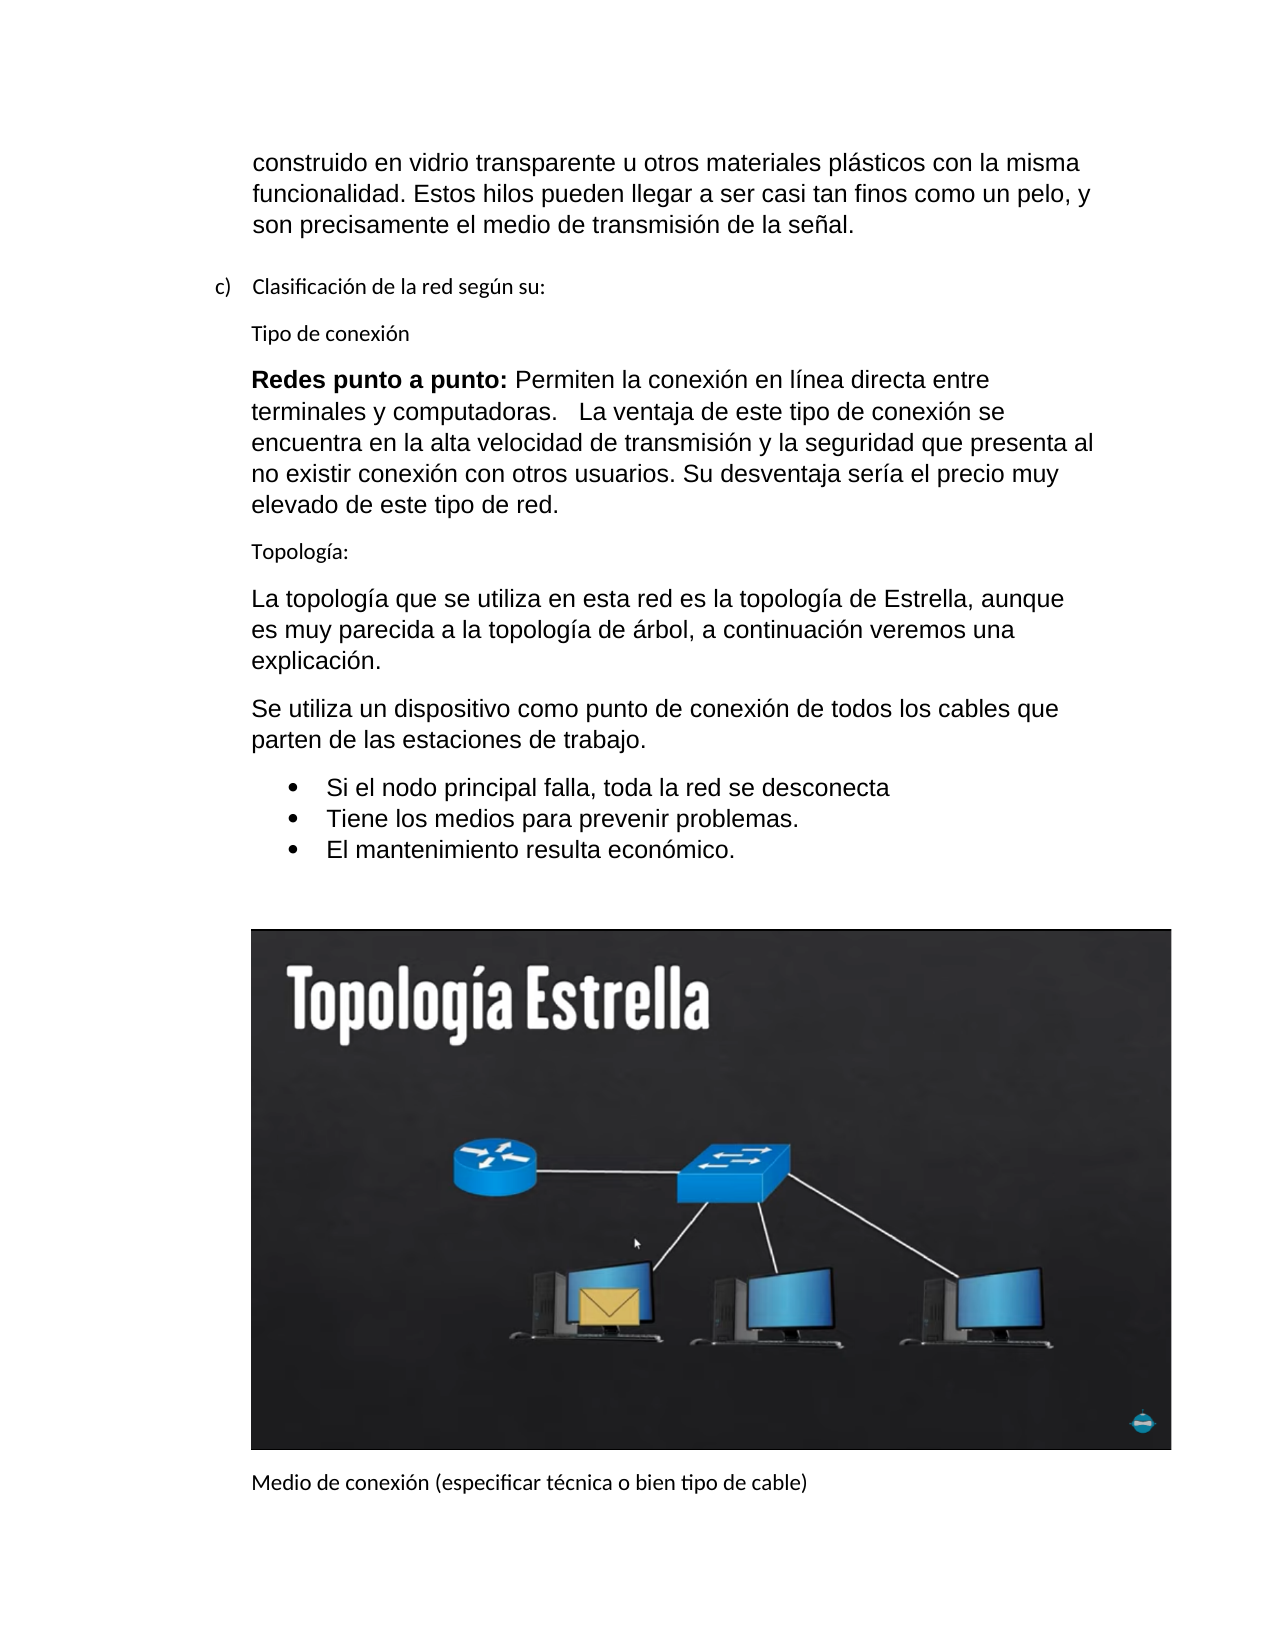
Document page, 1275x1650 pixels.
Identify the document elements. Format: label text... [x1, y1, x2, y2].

text Redes punto a punto: Permiten la conexión en línea directa entre terminales y computadoras. La ventaja de este tipo de conexión se encuentra en la alta velocidad de transmisión y la seguridad que presenta al no existir conexión con otros usuarios. Su desventaja sería el precio muy elevado de este tipo de red. [251, 366, 1098, 518]
text Topología: [177, 537, 1098, 565]
list Si el nodo principal falla, toda la red se desconecta ​ [288, 773, 1098, 802]
list Tiene los medios para prevenir problemas. ​ [288, 804, 1098, 833]
list Clasificación de la red según su: [215, 272, 1098, 300]
picture [251, 929, 1172, 1450]
text Tipo de conexión [177, 319, 1098, 347]
text Se utiliza un dispositivo como punto de conexión de todos los cables que parten de las estaciones de trabajo. ​ [251, 694, 1098, 754]
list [252, 148, 1098, 238]
text La topología que se utiliza en esta red es la topología de Estrella, aunque es muy parecida a la topología de árbol, a continuación veremos una explicación. [251, 584, 1098, 675]
text Medio de conexión (especificar técnica o bien tipo de cable) [177, 1468, 1098, 1497]
list El mantenimiento resulta económico. [288, 835, 1098, 864]
